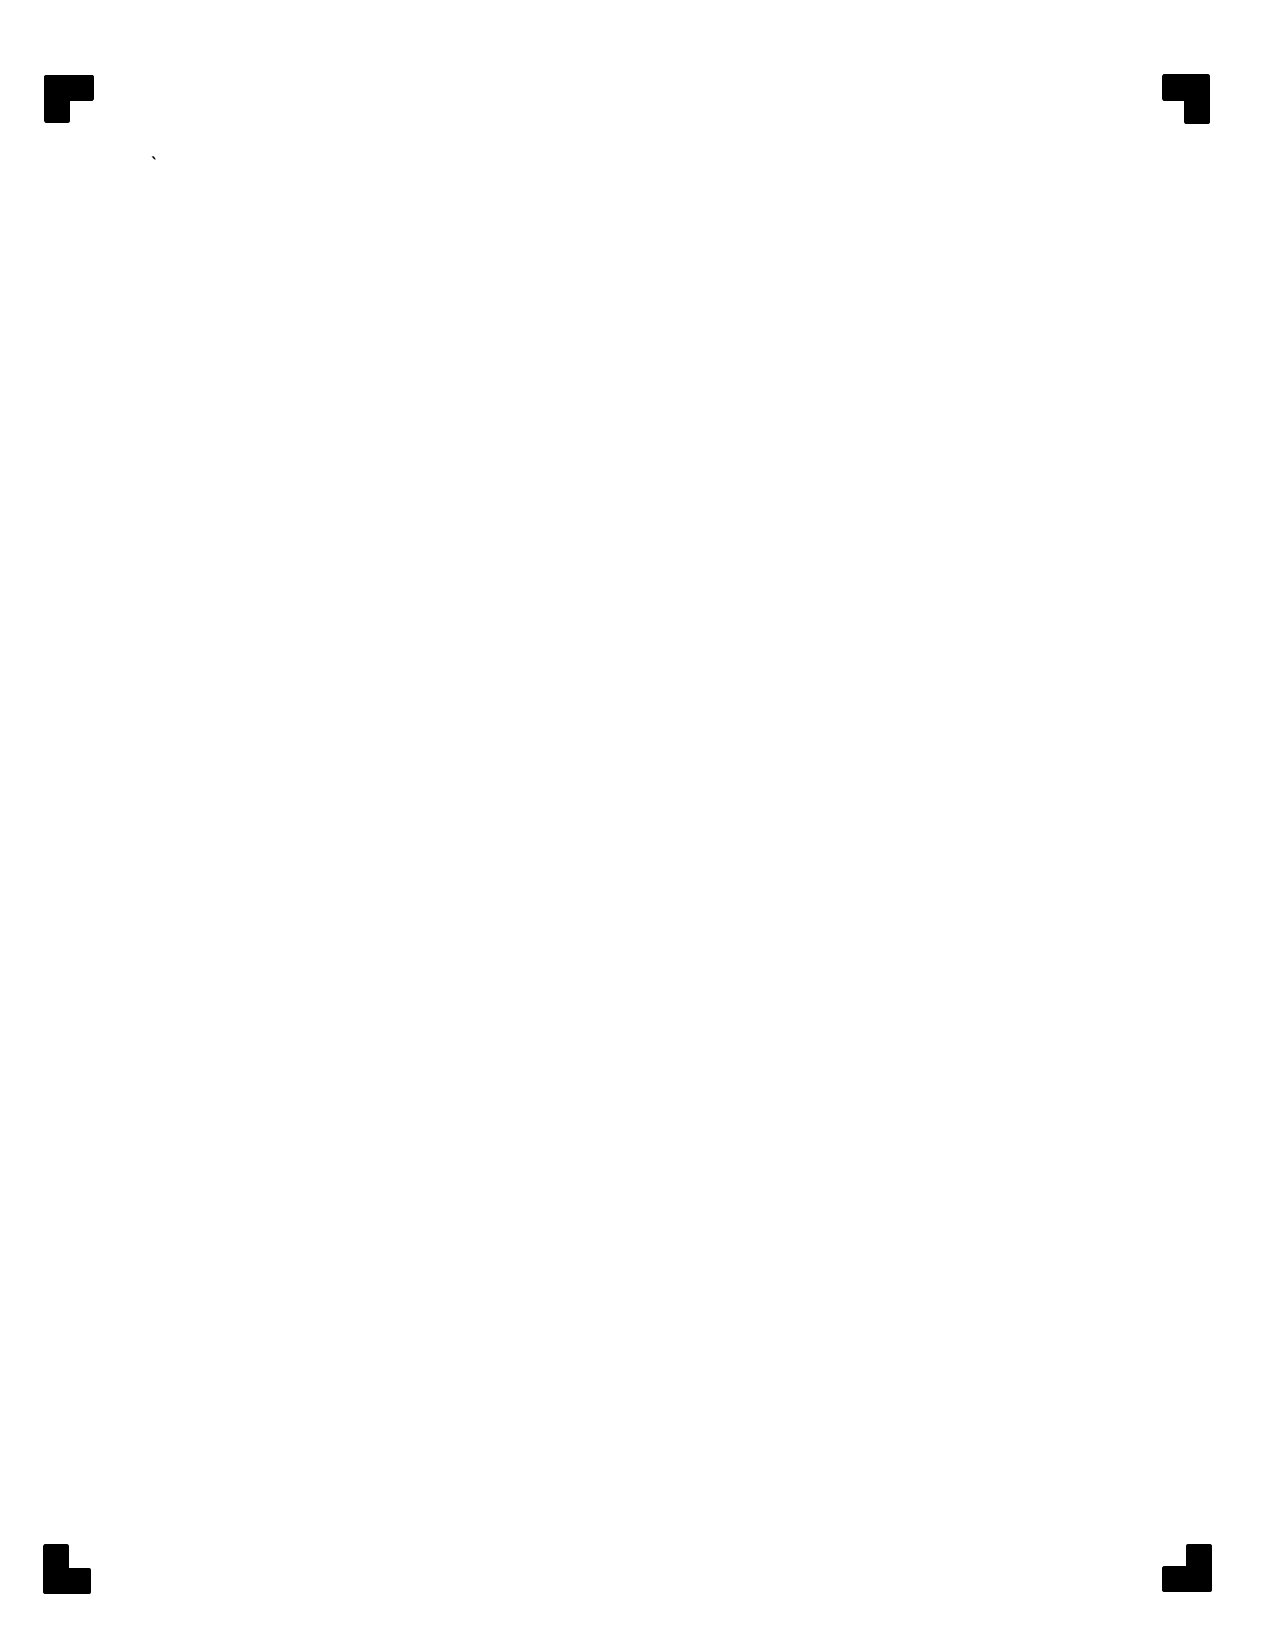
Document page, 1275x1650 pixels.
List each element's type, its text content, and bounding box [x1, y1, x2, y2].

text ` [150, 150, 1125, 178]
